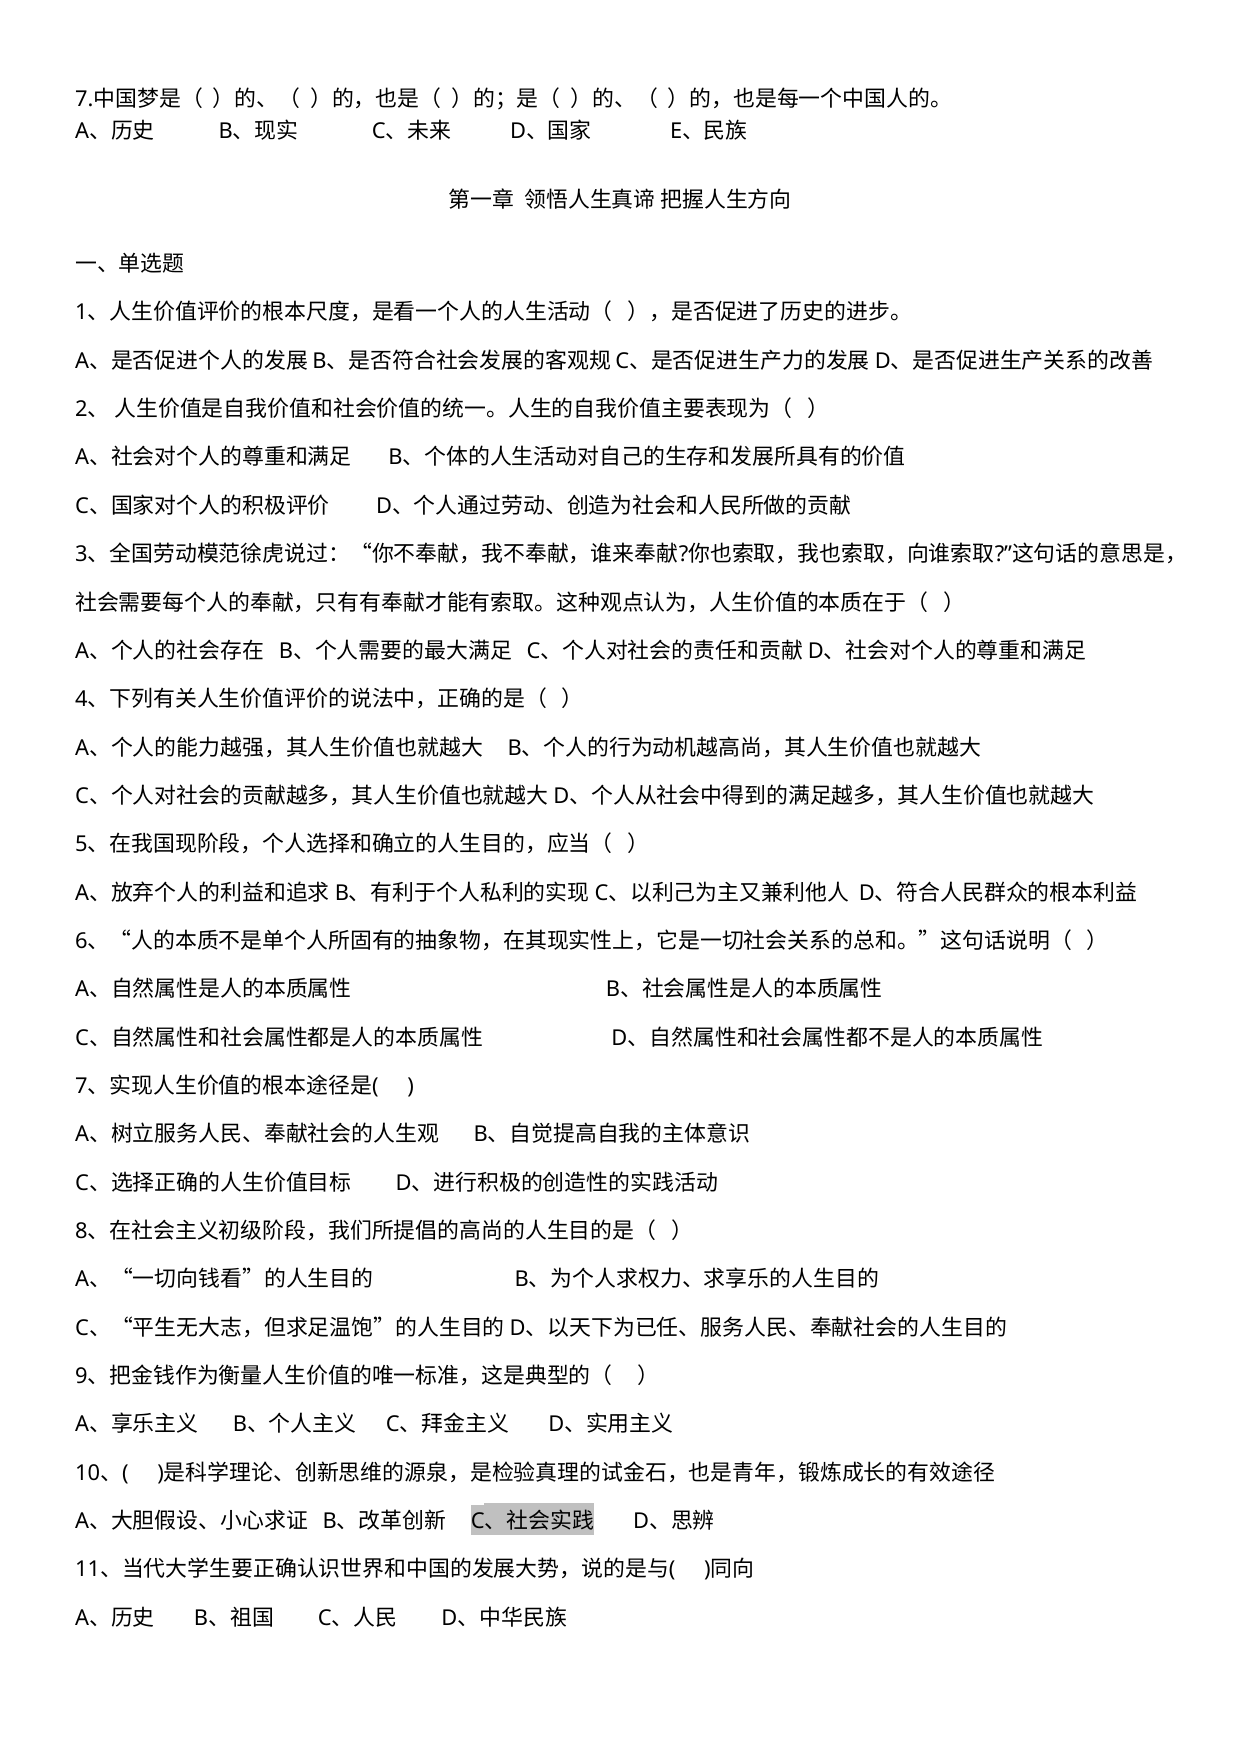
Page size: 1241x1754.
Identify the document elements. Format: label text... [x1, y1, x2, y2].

text 一、单选题 [75, 246, 1165, 278]
text 11、当代大学生要正确认识世界和中国的发展大势，说的是与( )同向 [75, 1551, 1165, 1584]
text 2、 人生价值是自我价值和社会价值的统一。人生的自我价值主要表现为（ ） [75, 391, 1165, 423]
text 7.中国梦是（ ）的、（ ）的，也是（ ）的；是（ ）的、（ ）的，也是每一个中国人的。 [75, 81, 1165, 113]
text 3、全国劳动模范徐虎说过：“你不奉献，我不奉献，谁来奉献?你也索取，我也索取，向谁索取?”这句话的意思是，社会需要每个人的奉献，只有有奉献才能有索取。这种观点认为，人生价值的本质在于（ ） [75, 536, 1165, 617]
text A、树立服务人民、奉献社会的人生观 B、自觉提高自我的主体意识 [75, 1116, 1165, 1149]
text 1、人生价值评价的根本尺度，是看一个人的人生活动（ ），是否促进了历史的进步。 [75, 294, 1165, 327]
subtitle 第一章 领悟人生真谛 把握人生方向 [75, 181, 1165, 214]
text C、个人对社会的贡献越多，其人生价值也就越大 D、个人从社会中得到的满足越多，其人生价值也就越大 [75, 778, 1165, 810]
text 10、( )是科学理论、创新思维的源泉，是检验真理的试金石，也是青年，锻炼成长的有效途径 [75, 1454, 1165, 1487]
text 4、下列有关人生价值评价的说法中，正确的是（ ） [75, 681, 1165, 714]
text A、大胆假设、小心求证 B、改革创新 C、社会实践 D、思辨 [594, 1503, 1165, 1535]
text C、国家对个人的积极评价 D、个人通过劳动、创造为社会和人民所做的贡献 [75, 487, 1165, 520]
text A、享乐主义 B、个人主义 C、拜金主义 D、实用主义 [75, 1406, 1165, 1439]
text A、是否促进个人的发展B、是否符合社会发展的客观规C、是否促进生产力的发展 D、是否促进生产关系的改善 [75, 342, 1165, 375]
text 6、“人的本质不是单个人所固有的抽象物，在其现实性上，它是一切社会关系的总和。”这句话说明（ ） [75, 923, 1165, 955]
text 9、把金钱作为衡量人生价值的唯一标准，这是典型的（ ） [75, 1358, 1165, 1390]
text A、放弃个人的利益和追求 B、有利于个人私利的实现 C、以利己为主又兼利他人 D、符合人民群众的根本利益 [75, 874, 1165, 907]
text 5、在我国现阶段，个人选择和确立的人生目的，应当（ ） [75, 826, 1165, 859]
text A、历史 B、现实 C、未来 D、国家 E、民族 [75, 113, 1165, 146]
text A、个人的社会存在 B、个人需要的最大满足 C、个人对社会的责任和贡献 D、社会对个人的尊重和满足​ [75, 633, 1165, 665]
text C、自然属性和社会属性都是人的本质属性 D、自然属性和社会属性都不是人的本质属性 [75, 1019, 1165, 1052]
text C、选择正确的人生价值目标 D、进行积极的创造性的实践活动 [75, 1164, 1165, 1197]
text 7、实现人生价值的根本途径是( ) [75, 1068, 1165, 1100]
text A、“一切向钱看”的人生目的 B、为个人求权力、求享乐的人生目的 [75, 1261, 1165, 1294]
text A、自然属性是人的本质属性 B、社会属性是人的本质属性 [75, 971, 1165, 1004]
text 8、在社会主义初级阶段，我们所提倡的高尚的人生目的是（ ） [75, 1213, 1165, 1245]
text A、个人的能力越强，其人生价值也就越大 B、个人的行为动机越高尚，其人生价值也就越大 [75, 729, 1165, 762]
text C、“平生无大志，但求足温饱”的人生目的 D、以天下为已任、服务人民、奉献社会的人生目的 [75, 1309, 1165, 1342]
text A、社会对个人的尊重和满足 B、个体的人生活动对自己的生存和发展所具有的价值 [75, 439, 1165, 472]
text A、历史 B、祖国 C、人民 D、中华民族 [75, 1599, 1165, 1632]
text A、大胆假设、小心求证 B、改革创新 C、社会实践 D、思辨 [75, 1503, 484, 1535]
